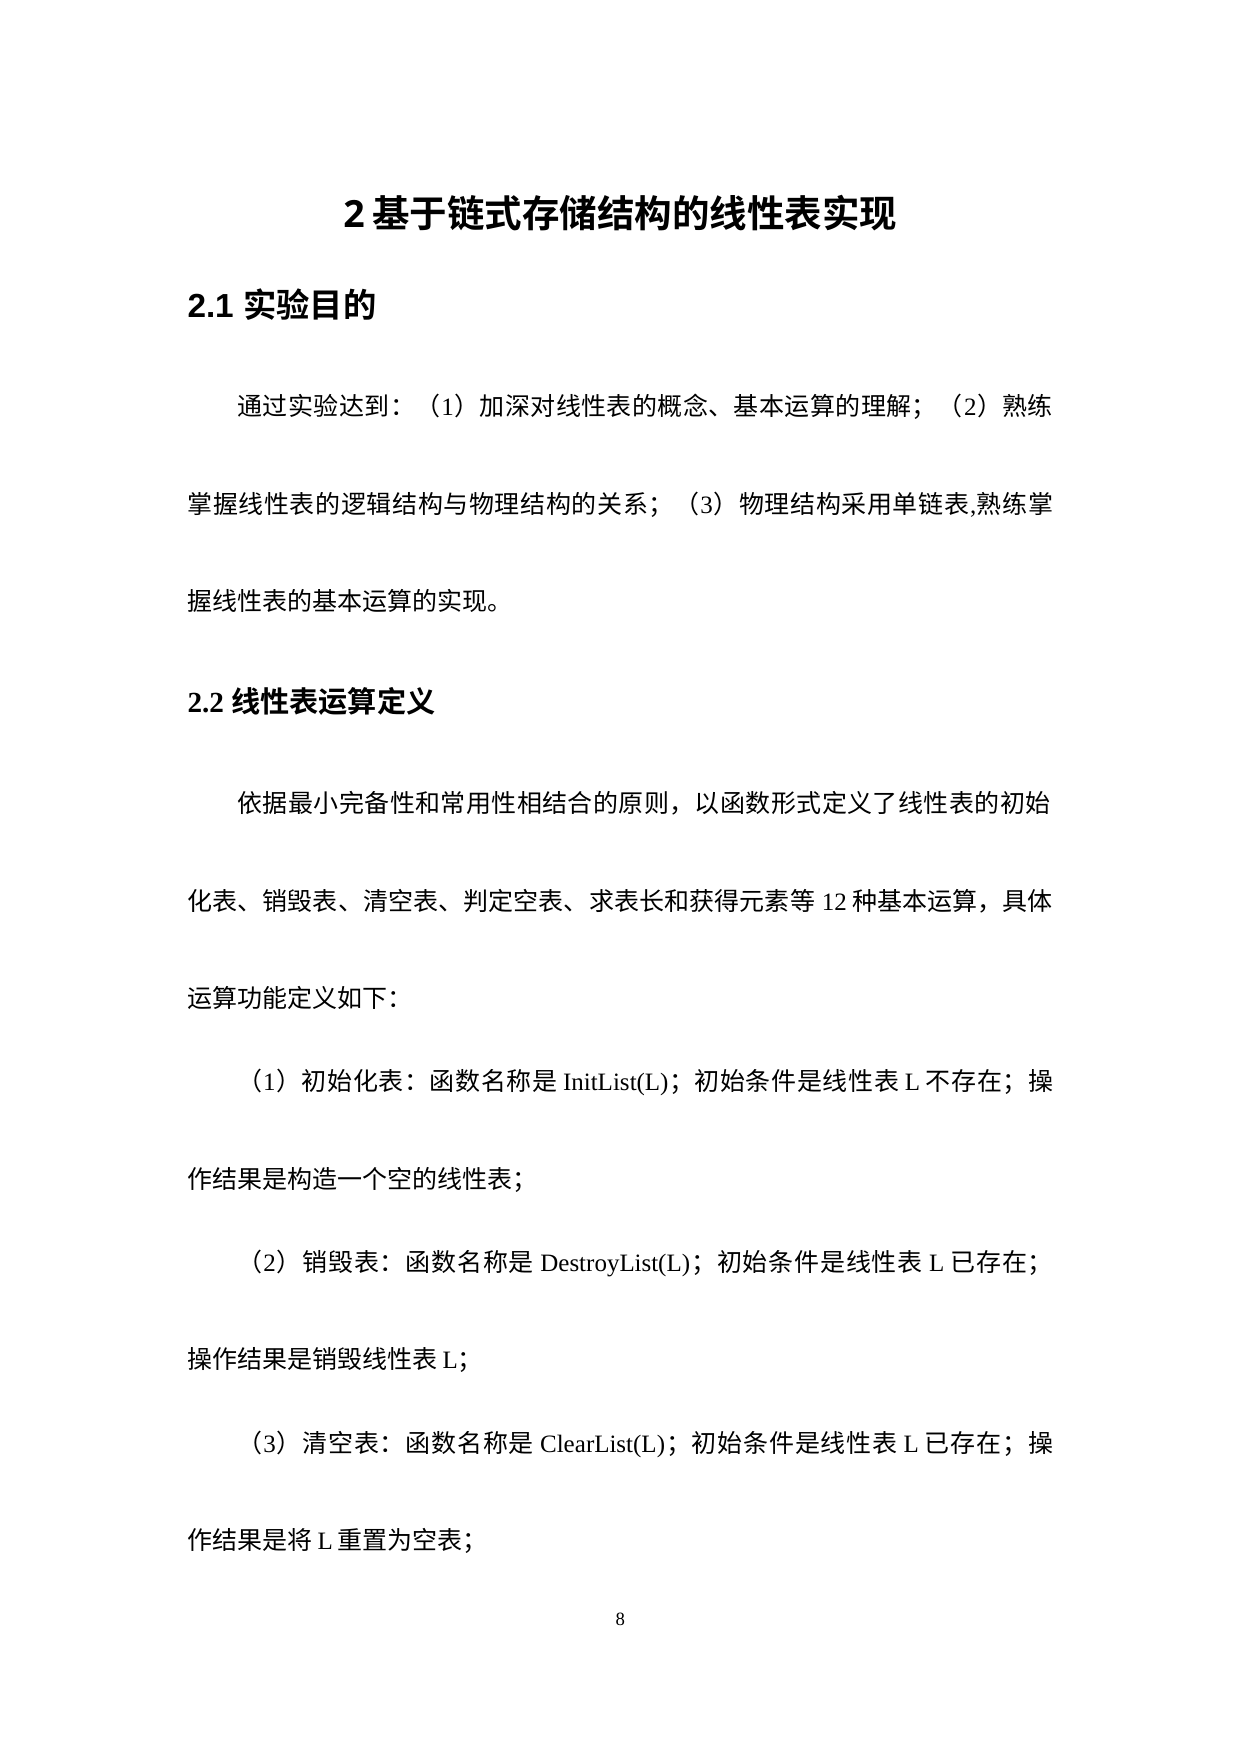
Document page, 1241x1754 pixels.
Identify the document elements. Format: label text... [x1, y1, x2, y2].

subtitle 2基于链式存储结构的线性表实现 [187, 178, 1053, 243]
text （3）清空表：函数名称是ClearList(L)；初始条件是线性表L已存在；操作结果是将L重置为空表； [187, 1409, 1053, 1571]
subtitle 2.2 线性表运算定义 [187, 667, 1053, 732]
subtitle 2.1 实验目的 [187, 270, 1053, 335]
text 依据最小完备性和常用性相结合的原则，以函数形式定义了线性表的初始化表、销毁表、清空表、判定空表、求表长和获得元素等12种基本运算，具体运算功能定义如下： [187, 769, 1053, 1029]
text 通过实验达到：（1）加深对线性表的概念、基本运算的理解；（2）熟练掌握线性表的逻辑结构与物理结构的关系；（3）物理结构采用单链表,熟练掌握线性表的基本运算的实现。 [187, 372, 1053, 632]
text （2）销毁表：函数名称是DestroyList(L)；初始条件是线性表L已存在；操作结果是销毁线性表L； [187, 1228, 1053, 1391]
text （1）初始化表：函数名称是InitList(L)；初始条件是线性表L不存在；操作结果是构造一个空的线性表； [187, 1047, 1053, 1210]
